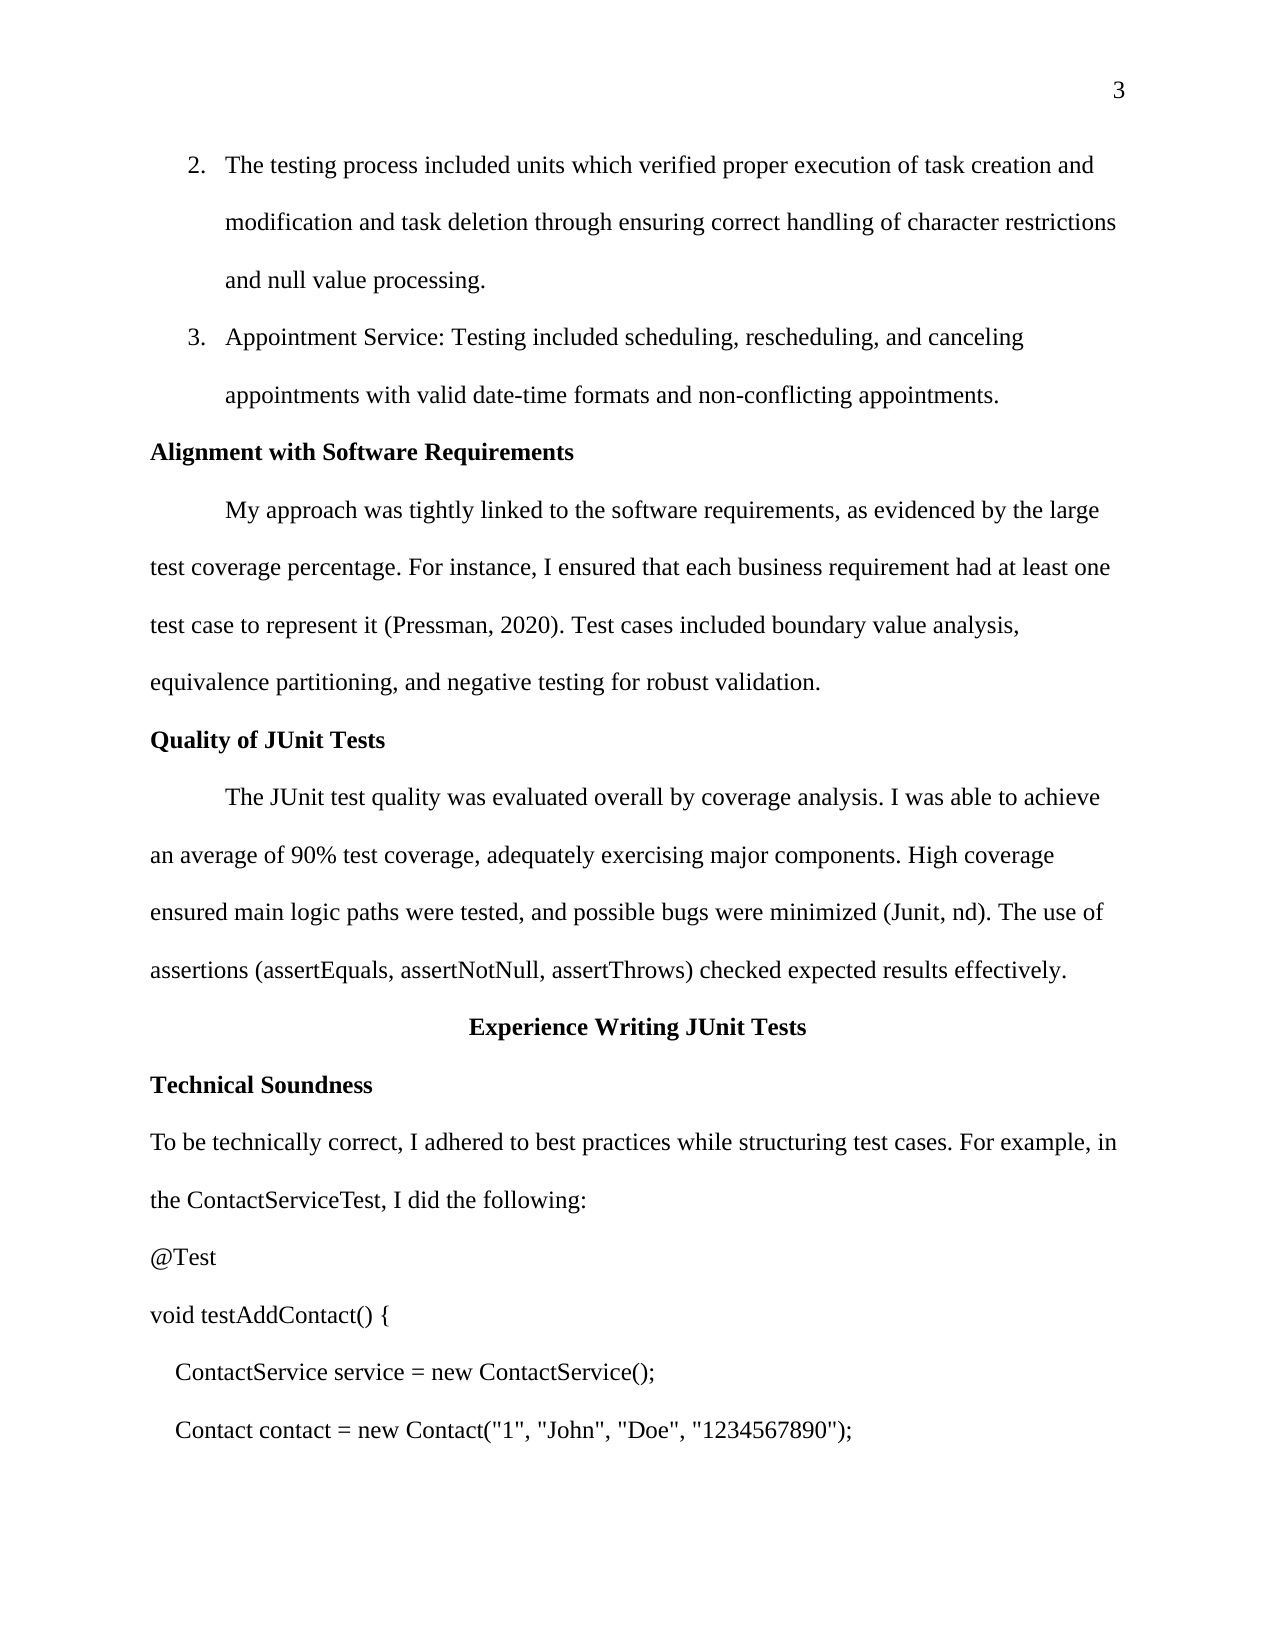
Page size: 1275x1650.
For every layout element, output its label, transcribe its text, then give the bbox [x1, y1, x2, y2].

text @Test [150, 1242, 1125, 1271]
text Alignment with Software Requirements [150, 437, 1125, 466]
text The JUnit test quality was evaluated overall by coverage analysis. I was able to achieve an average of 90% test coverage, adequately exercising major components. High coverage ensured main logic paths were tested, and possible bugs were minimized (Junit, nd). The use of assertions (assertEquals, assertNotNull, assertThrows) checked expected results effectively. [150, 782, 1125, 984]
text void testAddContact() { [150, 1300, 1125, 1329]
text Contact contact = new Contact("1", "John", "Doe", "1234567890"); [150, 1415, 1125, 1444]
text Quality of JUnit Tests [150, 725, 1125, 754]
text ContactService service = new ContactService(); [150, 1357, 1125, 1386]
text To be technically correct, I adhered to best practices while structuring test cases. For example, in the ContactServiceTest, I did the following: [150, 1127, 1125, 1214]
text My approach was tightly linked to the software requirements, as evidenced by the large test coverage percentage. For instance, I ensured that each business requirement had at least one test case to represent it (Pressman, 2020). Test cases included boundary value analysis, equivalence partitioning, and negative testing for robust validation. [150, 495, 1125, 696]
list Appointment Service: Testing included scheduling, rescheduling, and canceling appointments with valid date-time formats and non-conflicting appointments. [187, 322, 1125, 409]
text Technical Soundness [150, 1070, 1125, 1099]
list The testing process included units which verified proper execution of task creation and modification and task deletion through ensuring correct handling of character restrictions and null value processing. [187, 150, 1125, 294]
text Experience Writing JUnit Tests [150, 1012, 1125, 1041]
